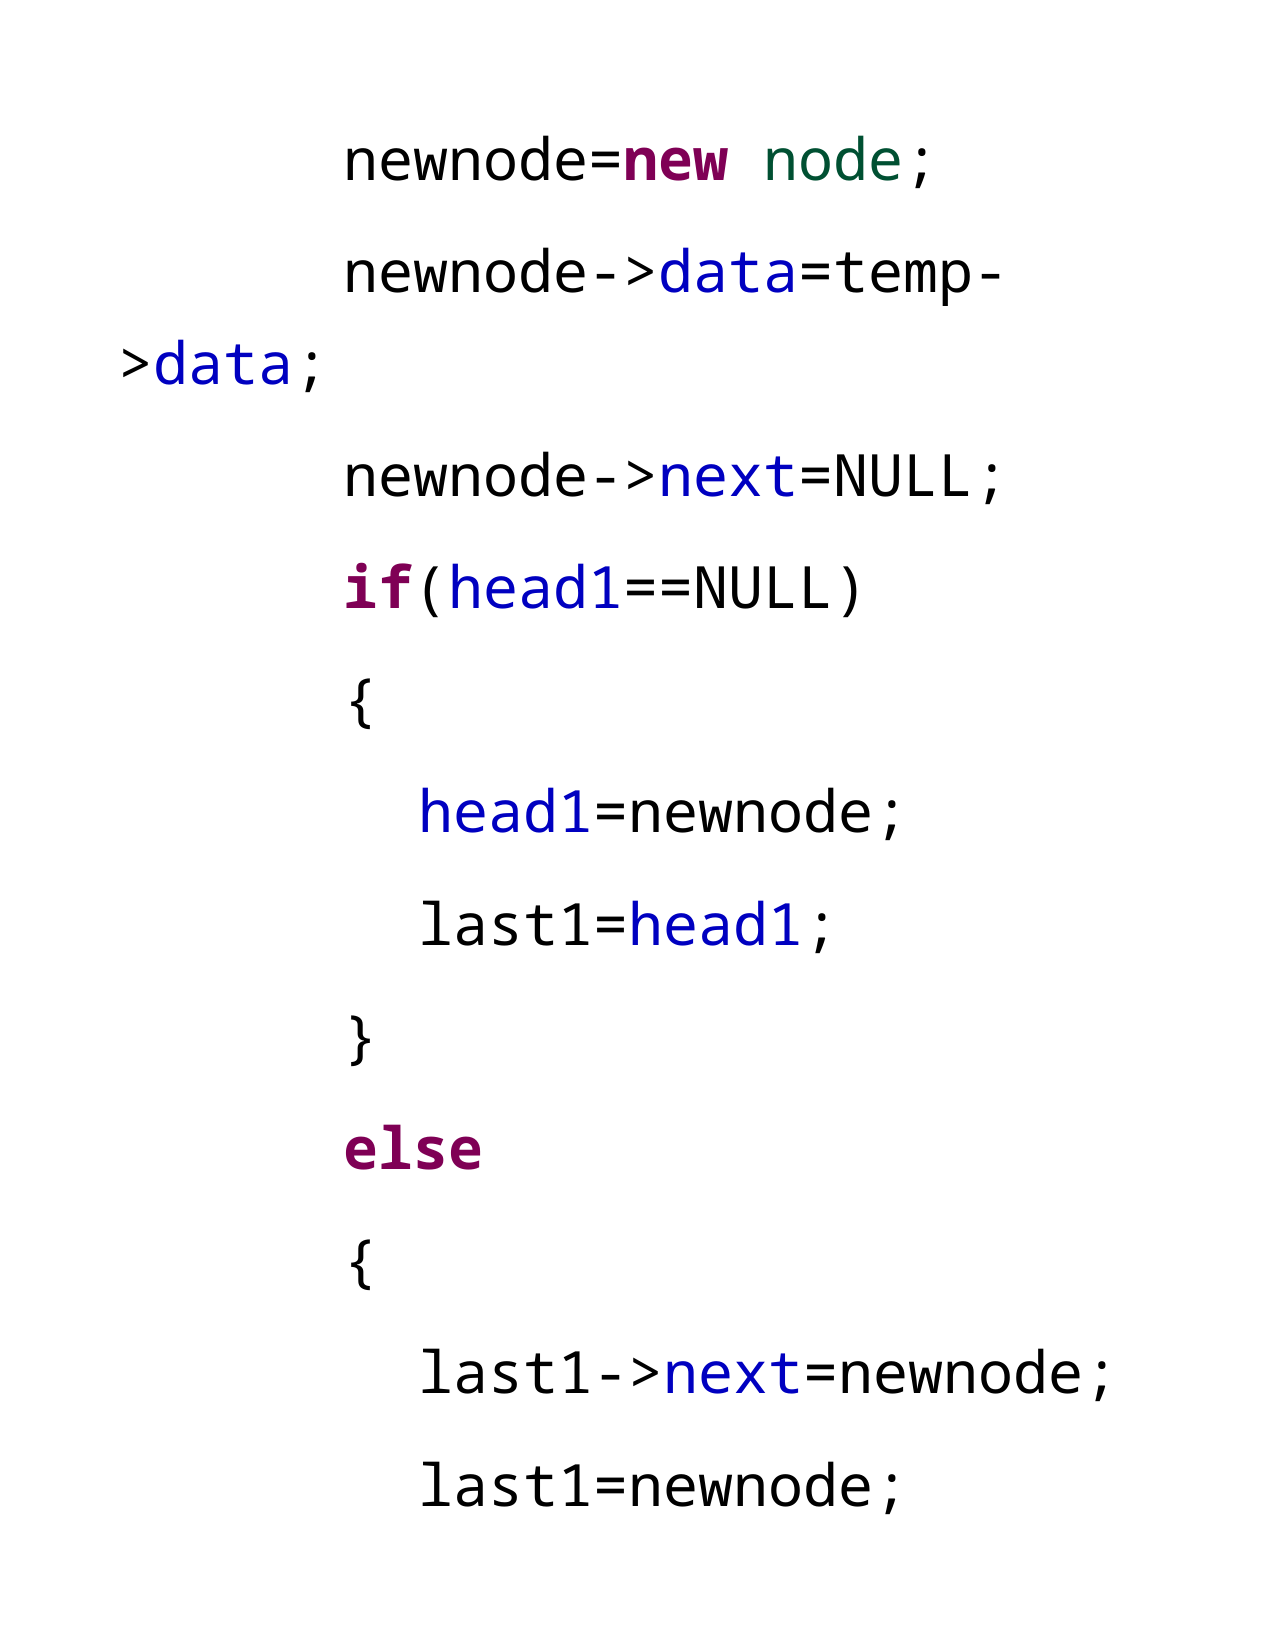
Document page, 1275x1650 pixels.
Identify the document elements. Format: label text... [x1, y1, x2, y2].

text newnode->data=temp->data; [118, 230, 1157, 401]
text head1=newnode; [118, 770, 1157, 850]
text last1=head1; [118, 883, 1157, 962]
text newnode->next=NULL; [118, 434, 1157, 513]
text { [118, 658, 1157, 738]
text { [118, 1219, 1157, 1299]
text newnode=new node; [118, 118, 1157, 198]
text else [118, 1107, 1157, 1186]
text } [118, 995, 1157, 1074]
text if(head1==NULL) [118, 546, 1157, 626]
text last1->next=newnode; [118, 1331, 1157, 1411]
text last1=newnode; [118, 1443, 1157, 1523]
